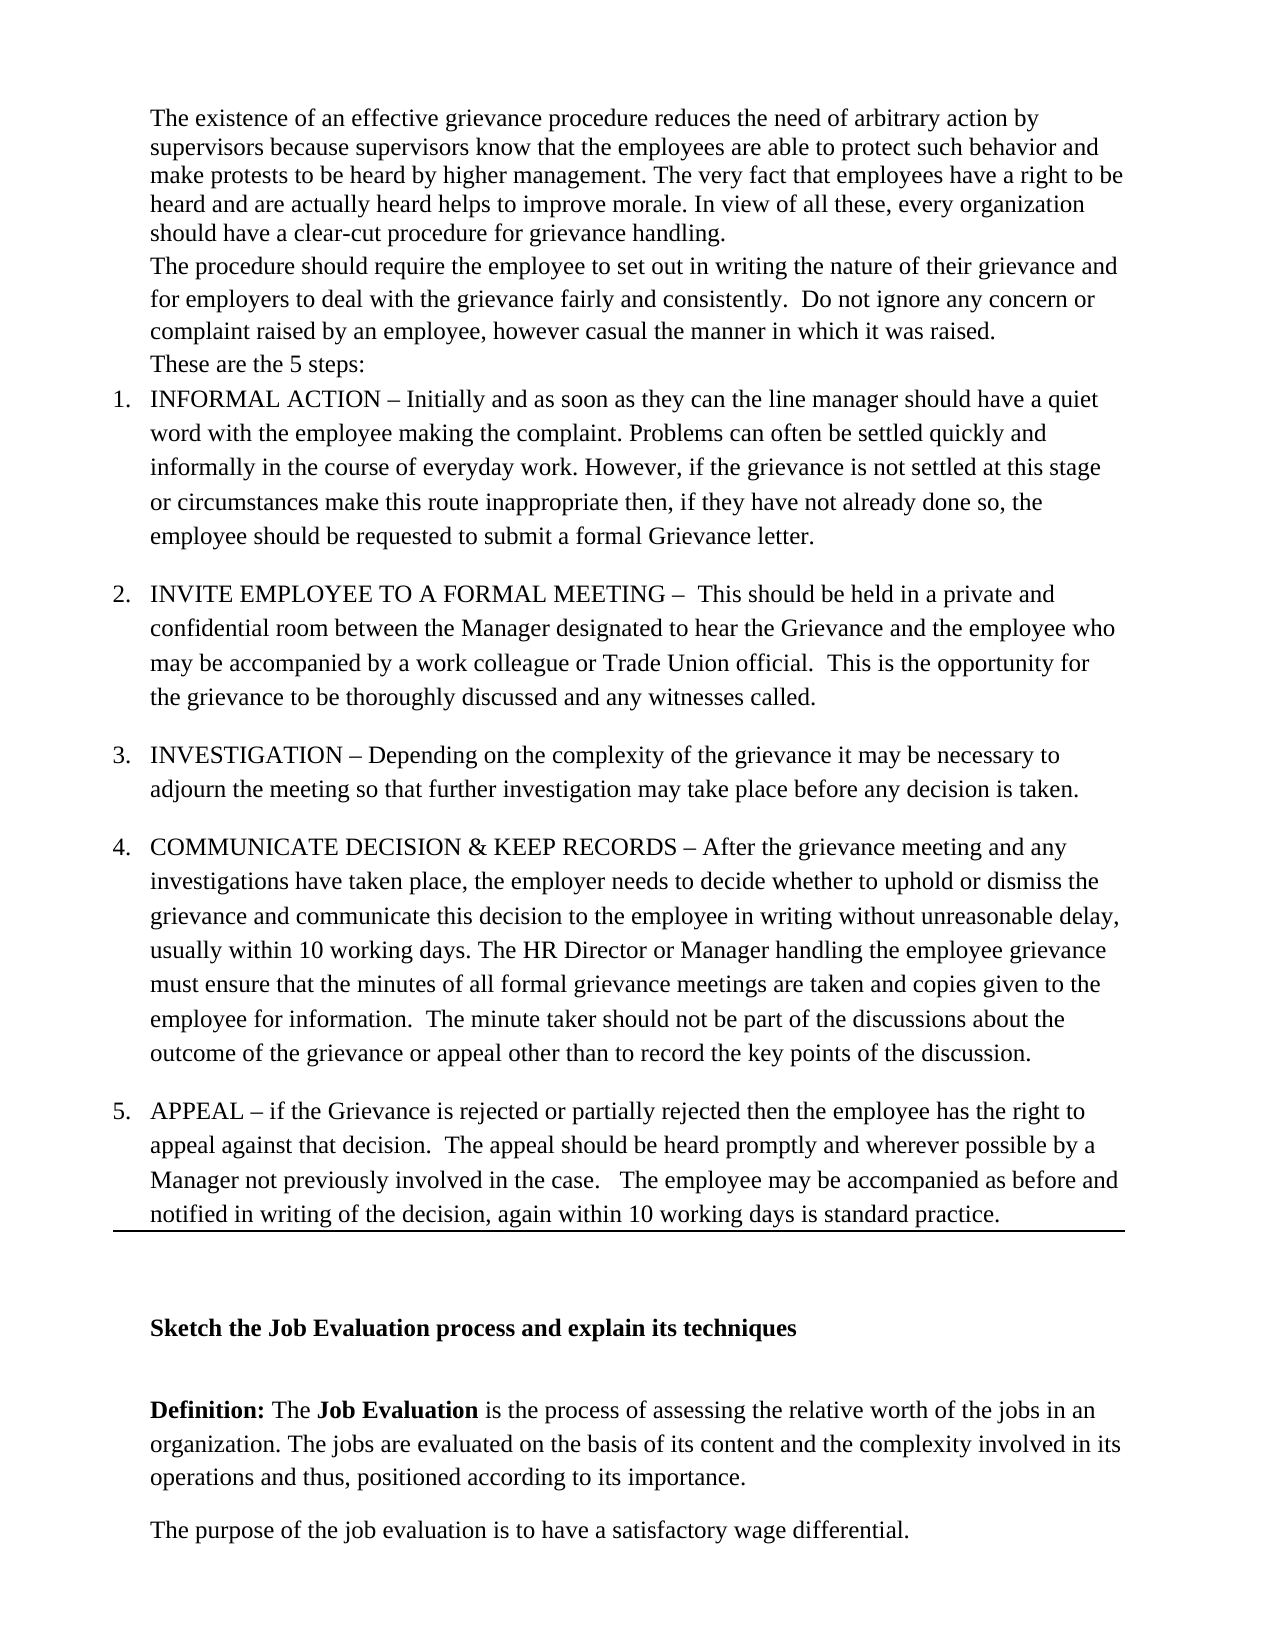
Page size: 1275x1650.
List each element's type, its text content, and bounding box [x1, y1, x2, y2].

text The purpose of the job evaluation is to have a satisfactory wage differential. [150, 1516, 1125, 1544]
list APPEAL – if the Grievance is rejected or partially rejected then the employee has the right to appeal against that decision. The appeal should be heard promptly and wherever possible by a Manager not previously involved in the case. The employee may be accompanied as before and notified in writing of the decision, again within 10 working days is standard practice. [112, 1091, 1125, 1232]
text Sketch the Job Evaluation process and explain its techniques [150, 1313, 1125, 1342]
text The existence of an effective grievance procedure reduces the need of arbitrary action by supervisors because supervisors know that the employees are able to protect such behavior and make protests to be heard by higher management. The very fact that employees have a right to be heard and are actually heard helps to improve morale. In view of all these, every organization should have a clear-cut procedure for grievance handling. [150, 103, 1125, 247]
text The procedure should require the employee to set out in writing the nature of their grievance and for employers to deal with the grievance fairly and consistently. Do not ignore any concern or complaint raised by an employee, however casual the manner in which it was raised. [150, 247, 1125, 345]
list INFORMAL ACTION – Initially and as soon as they can the line manager should have a quiet word with the employee making the complaint. Problems can often be settled quickly and informally in the course of everyday work. However, if the grievance is not settled at this stage or circumstances make this route inappropriate then, if they have not already done so, the employee should be requested to submit a formal Grievance letter. [112, 378, 1125, 550]
text Definition: The Job Evaluation is the process of assessing the relative worth of the jobs in an organization. The jobs are evaluated on the basis of its content and the complexity involved in its operations and thus, positioned according to its importance. [150, 1396, 1125, 1490]
text These are the 5 steps: [150, 345, 1125, 378]
list COMMUNICATE DECISION & KEEP RECORDS – After the grievance meeting and any investigations have taken place, the employer needs to decide whether to uphold or dismiss the grievance and communicate this decision to the employee in writing without unreasonable delay, usually within 10 working days. The HR Director or Manager handling the employee grievance must ensure that the minutes of all formal grievance meetings are taken and copies given to the employee for information. The minute taker should not be part of the discussions about the outcome of the grievance or appeal other than to record the key points of the discussion. [112, 826, 1125, 1067]
list INVESTIGATION – Depending on the complexity of the grievance it may be necessary to adjourn the meeting so that further investigation may take place before any decision is taken. [112, 734, 1125, 803]
list INVITE EMPLOYEE TO A FORMAL MEETING – This should be held in a private and confidential room between the Manager designated to hear the Grievance and the employee who may be accompanied by a work colleague or Trade Union official. This is the opportunity for the grievance to be thoroughly discussed and any witnesses called. [112, 573, 1125, 711]
